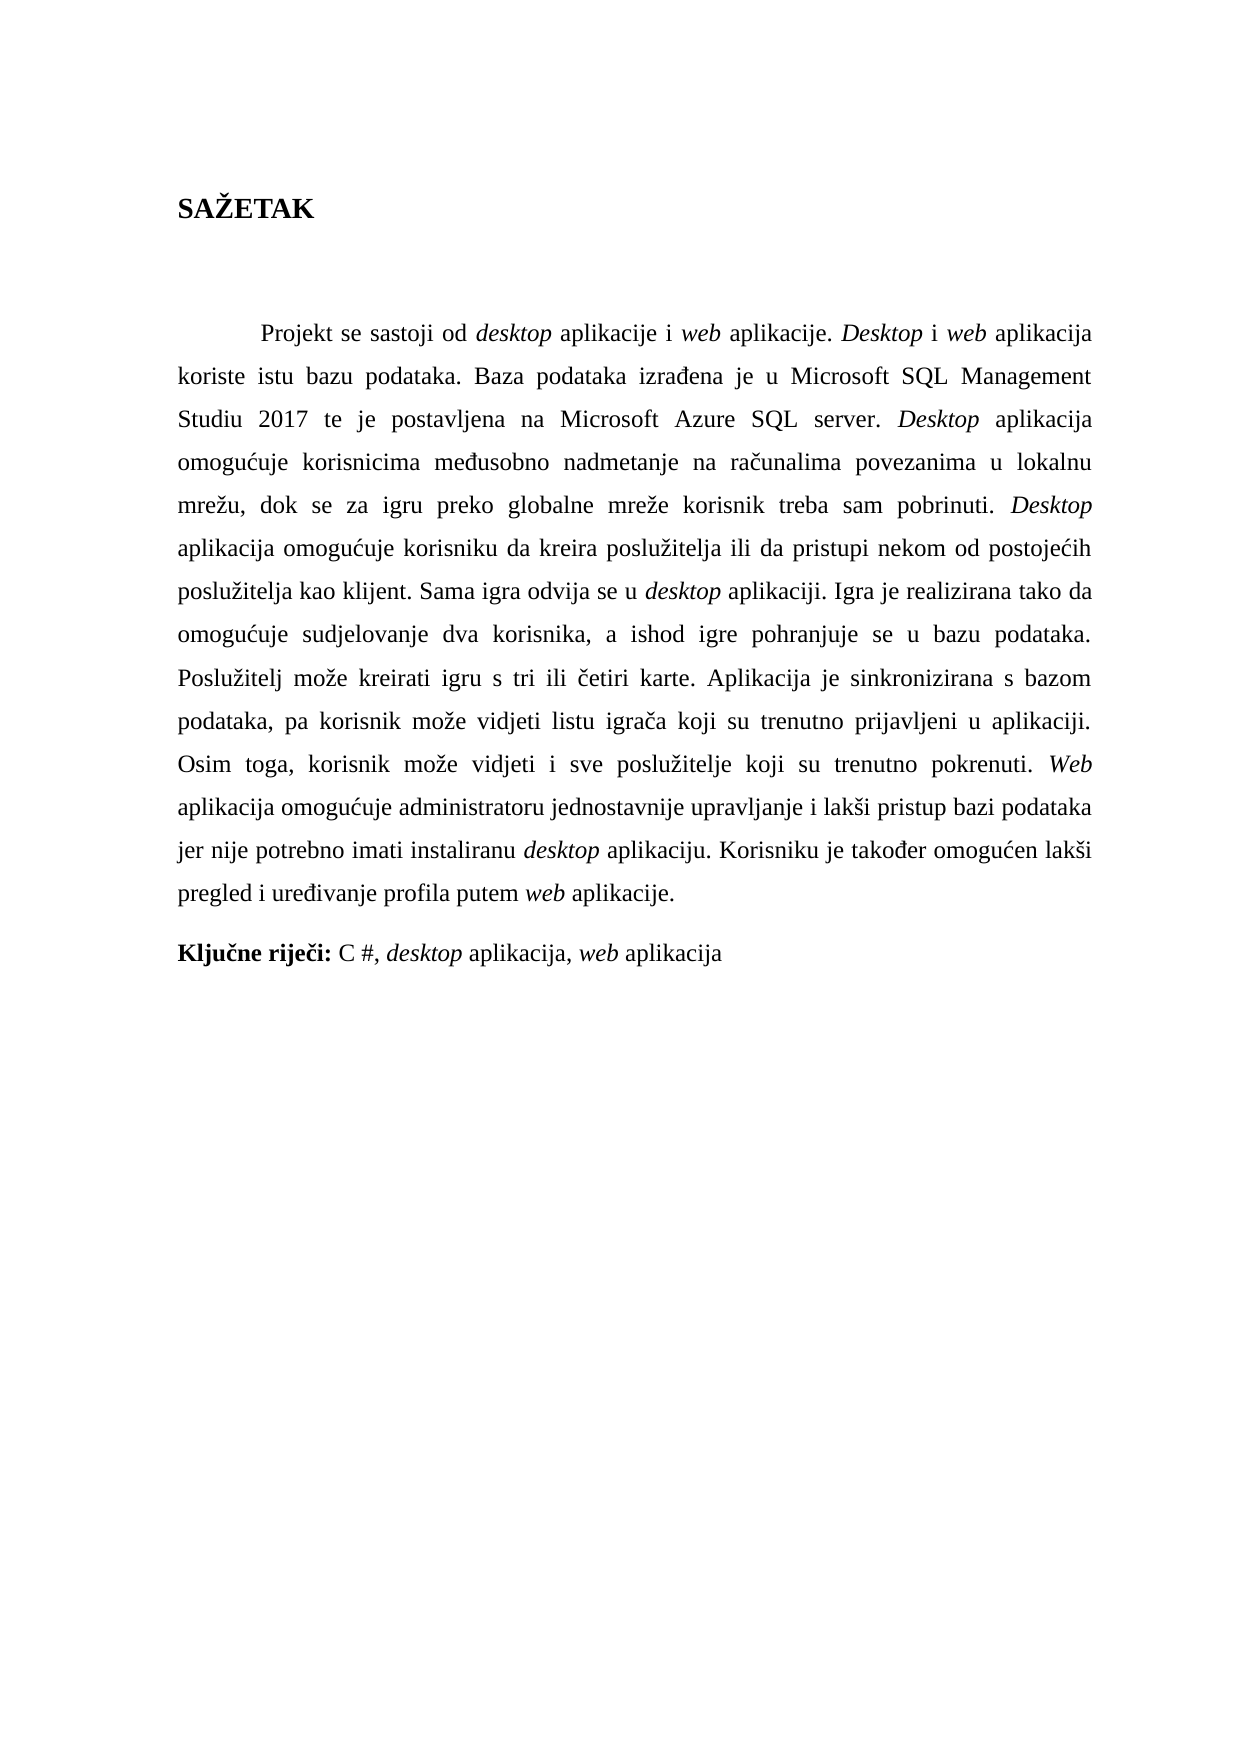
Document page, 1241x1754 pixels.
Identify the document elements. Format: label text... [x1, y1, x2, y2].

subtitle SAŽETAK [177, 191, 1092, 224]
text Projekt se sastoji od desktop aplikacije i web aplikacije. Desktop i web aplikacija koriste istu bazu podataka. Baza podataka izrađena je u Microsoft SQL Management Studiu 2017 te je postavljena na Microsoft Azure SQL server. Desktop aplikacija omogućuje korisnicima međusobno nadmetanje na računalima povezanima u lokalnu mrežu, dok se za igru preko globalne mreže korisnik treba sam pobrinuti. Desktop aplikacija omogućuje korisniku da kreira poslužitelja ili da pristupi nekom od postojećih poslužitelja kao klijent. Sama igra odvija se u desktop aplikaciji. Igra je realizirana tako da omogućuje sudjelovanje dva korisnika, a ishod igre pohranjuje se u bazu podataka. Poslužitelj može kreirati igru s tri ili četiri karte. Aplikacija je sinkronizirana s bazom podataka, pa korisnik može vidjeti listu igrača koji su trenutno prijavljeni u aplikaciji. Osim toga, korisnik može vidjeti i sve poslužitelje koji su trenutno pokrenuti. Web aplikacija omogućuje administratoru jednostavnije upravljanje i lakši pristup bazi podataka jer nije potrebno imati instaliranu desktop aplikaciju. Korisniku je također omogućen lakši pregled i uređivanje profila putem web aplikacije. [177, 318, 1092, 907]
text Ključne riječi: C #, desktop aplikacija, web aplikacija [177, 938, 1092, 967]
